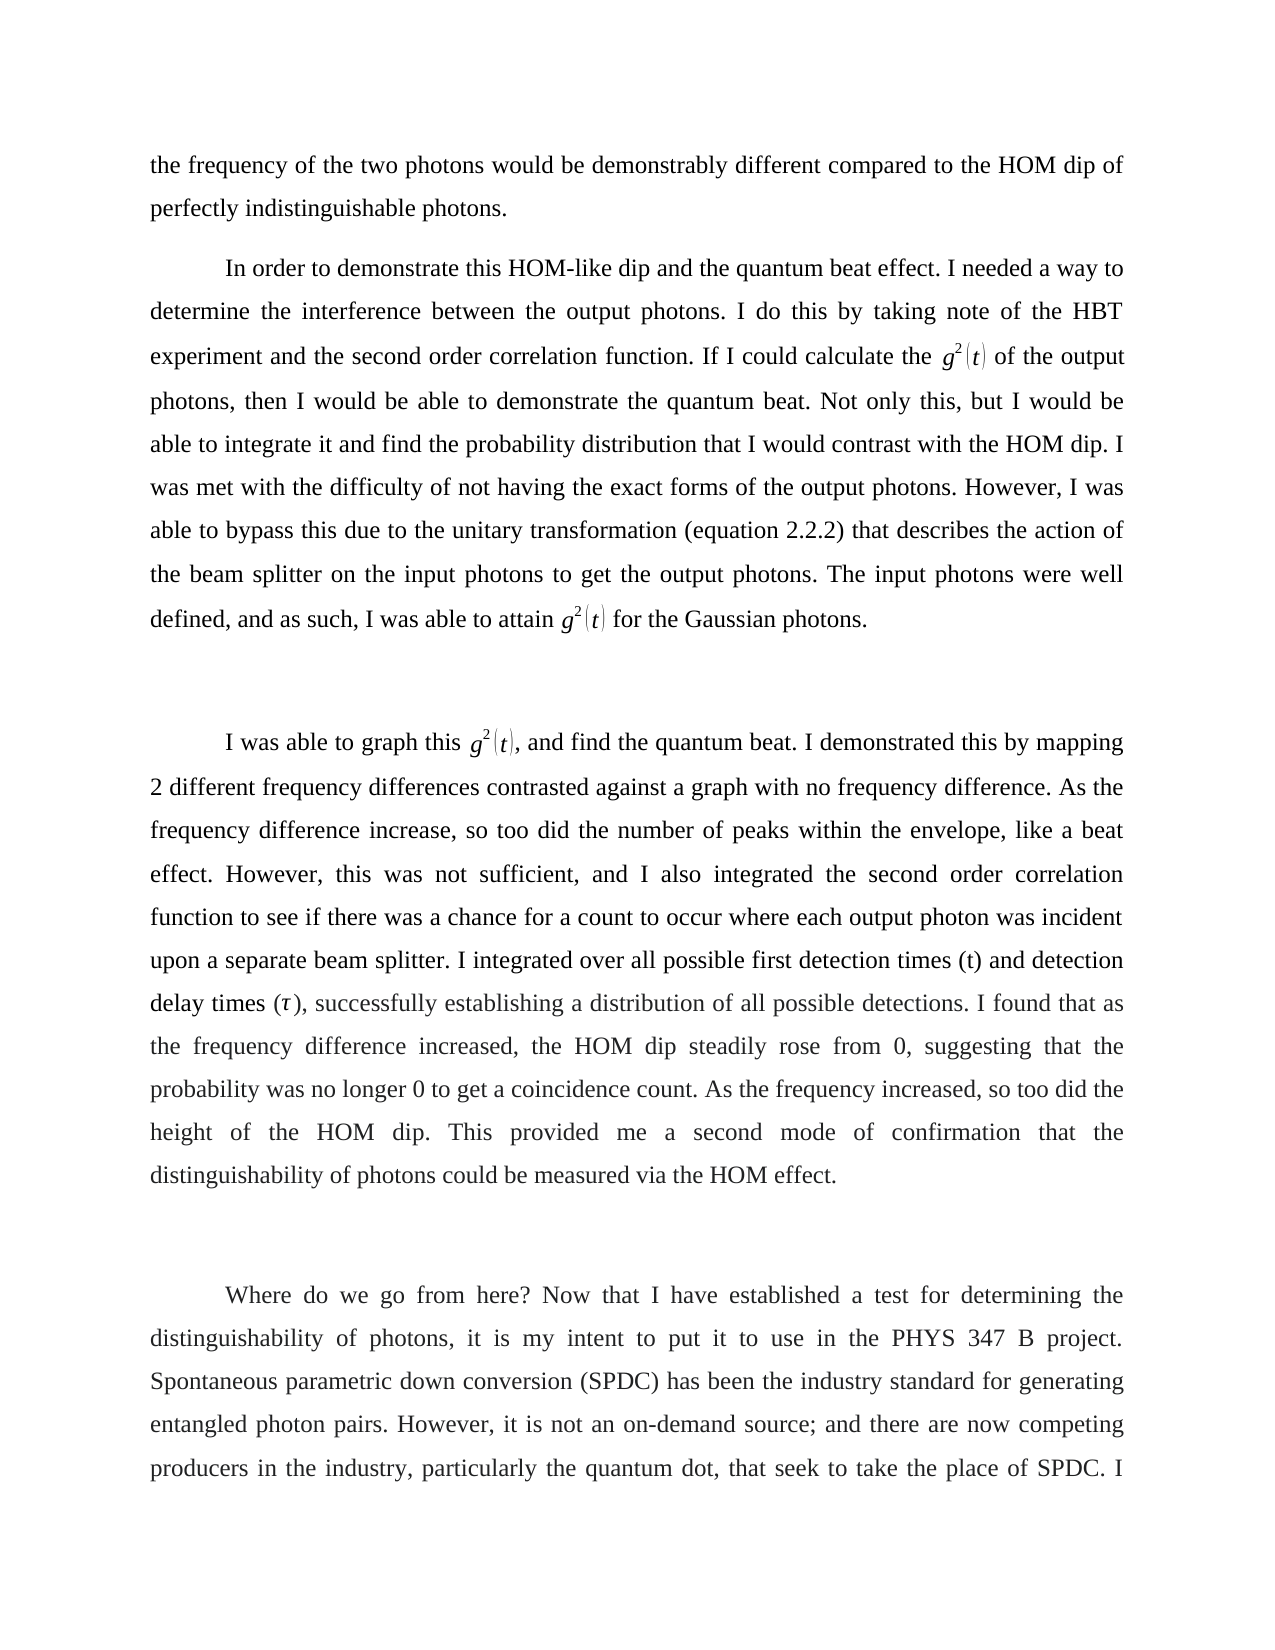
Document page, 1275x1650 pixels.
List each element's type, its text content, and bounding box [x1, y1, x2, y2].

text In order to demonstrate this HOM-like dip and the quantum beat effect. I needed a way to determine the interference between the output photons. I do this by taking note of the HBT experiment and the second order correlation function. If I could calculate the of the output photons, then I would be able to demonstrate the quantum beat. Not only this, but I would be able to integrate it and find the probability distribution that I would contrast with the HOM dip. I was met with the difficulty of not having the exact forms of the output photons. However, I was able to bypass this due to the unitary transformation (equation 2.2.2) that describes the action of the beam splitter on the input photons to get the output photons. The input photons were well defined, and as such, I was able to attain for the Gaussian photons. [150, 253, 1125, 634]
text I was able to graph this , and find the quantum beat. I demonstrated this by mapping 2 different frequency differences contrasted against a graph with no frequency difference. As the frequency difference increase, so too did the number of peaks within the envelope, like a beat effect. However, this was not sufficient, and I also integrated the second order correlation function to see if there was a chance for a count to occur where each output photon was incident upon a separate beam splitter. I integrated over all possible first detection times (t) and detection delay times (), successfully establishing a distribution of all possible detections. I found that as the frequency difference increased, the HOM dip steadily rose from 0, suggesting that the probability was no longer 0 to get a coincidence count. As the frequency increased, so too did the height of the HOM dip. This provided me a second mode of confirmation that the distinguishability of photons could be measured via the HOM effect. [150, 725, 1125, 1189]
